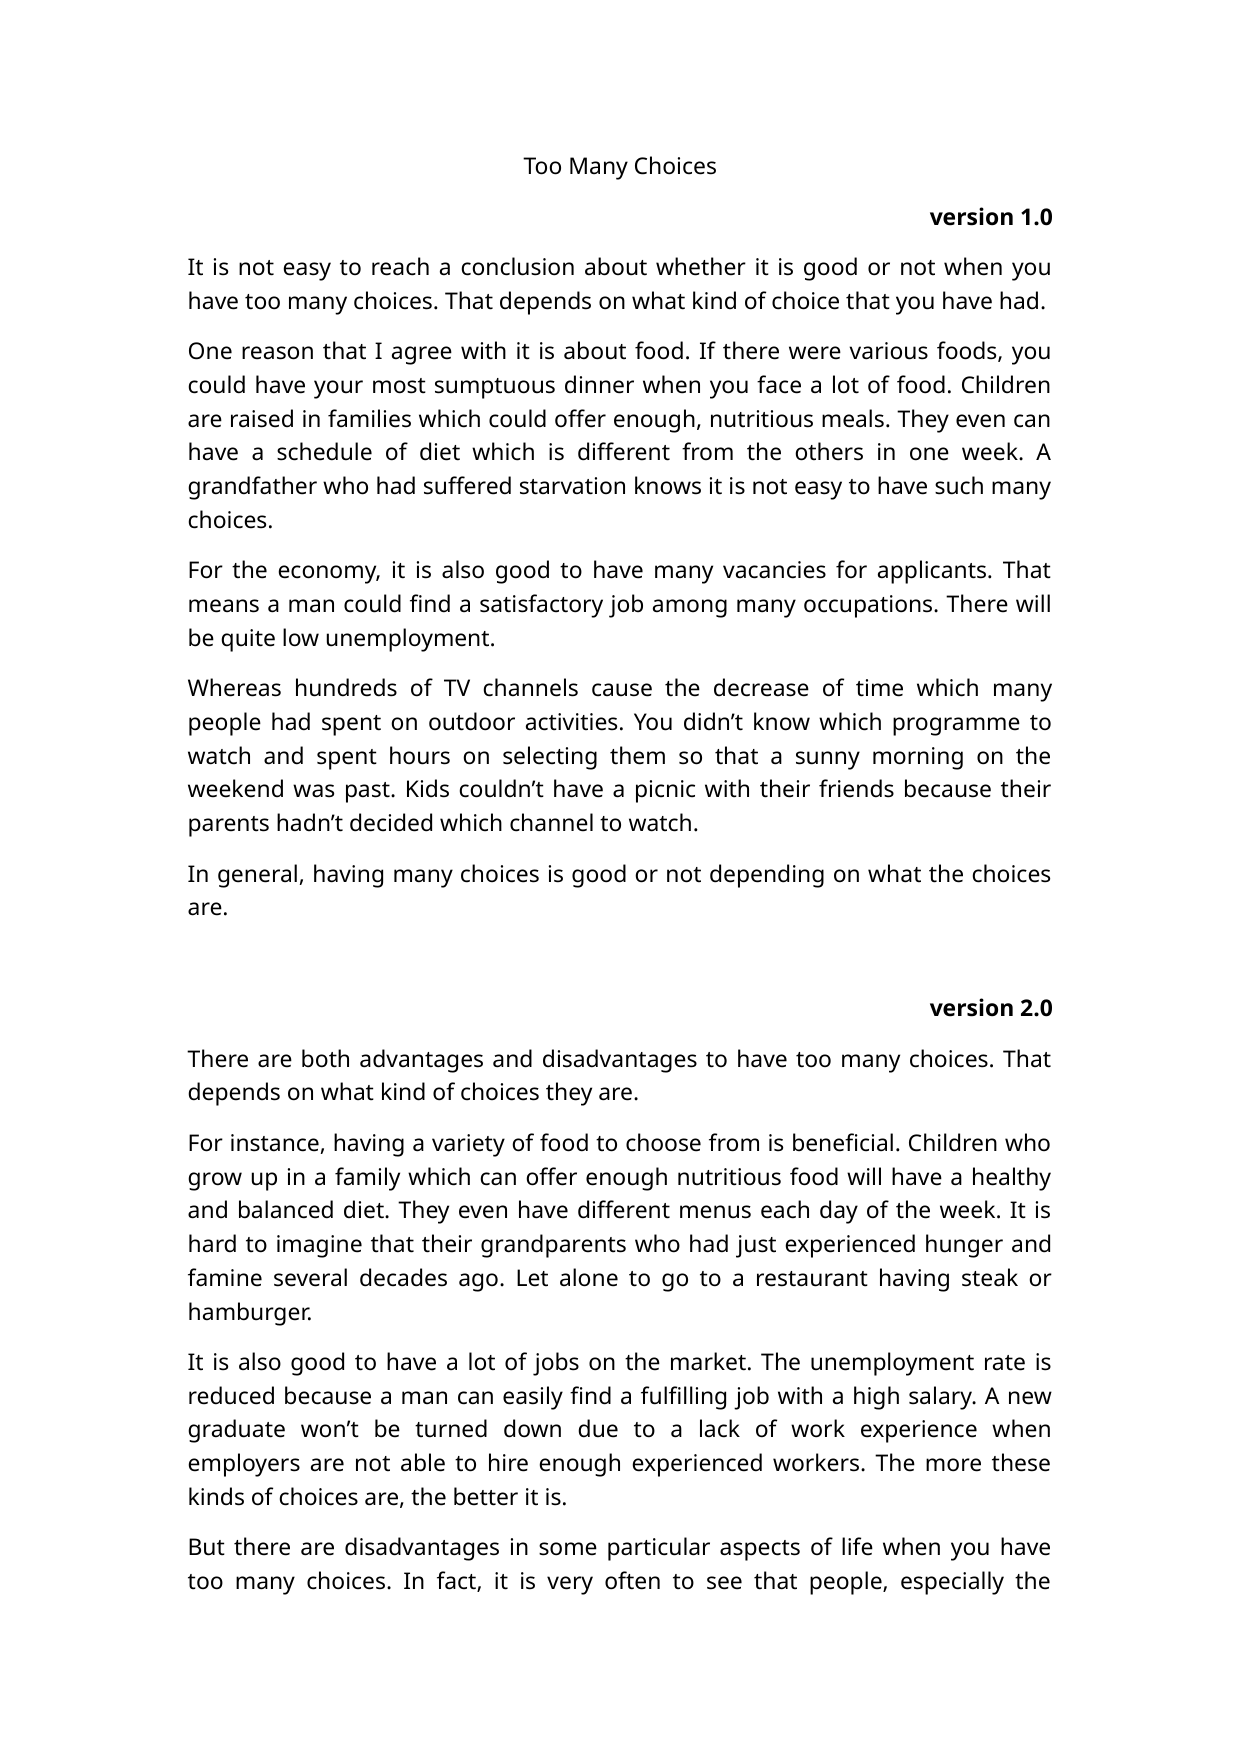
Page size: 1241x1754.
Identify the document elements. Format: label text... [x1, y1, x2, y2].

text One reason that I agree with it is about food. If there were various foods, you could have your most sumptuous dinner when you face a lot of food. Children are raised in families which could offer enough, nutritious meals. They even can have a schedule of diet which is different from the others in one week. A grandfather who had suffered starvation knows it is not easy to have such many choices. [187, 335, 1053, 535]
text It is not easy to reach a conclusion about whether it is good or not when you have too many choices. That depends on what kind of choice that you have had. [187, 251, 1053, 316]
text In general, having many choices is good or not depending on what the choices are. [187, 857, 1053, 922]
text version 2.0 [187, 992, 1053, 1023]
text version 1.0 [187, 200, 1053, 232]
text Whereas hundreds of TV channels cause the decrease of time which many people had spent on outdoor activities. You didn’t know which programme to watch and spent hours on selecting them so that a sunny morning on the weekend was past. Kids couldn’t have a picnic with their friends because their parents hadn’t decided which channel to watch. [187, 672, 1053, 838]
text There are both advantages and disadvantages to have too many choices. That depends on what kind of choices they are. [187, 1042, 1053, 1107]
text For instance, having a variety of food to choose from is beneficial. Children who grow up in a family which can offer enough nutritious food will have a healthy and balanced diet. They even have different menus each day of the week. It is hard to imagine that their grandparents who had just experienced hunger and famine several decades ago. Let alone to go to a restaurant having steak or hamburger. [187, 1127, 1053, 1327]
text It is also good to have a lot of jobs on the market. The unemployment rate is reduced because a man can easily find a fulfilling job with a high salary. A new graduate won’t be turned down due to a lack of work experience when employers are not able to hire enough experienced workers. The more these kinds of choices are, the better it is. [187, 1346, 1053, 1512]
text Too Many Choices [187, 150, 1053, 181]
text For the economy, it is also good to have many vacancies for applicants. That means a man could find a satisfactory job among many occupations. There will be quite low unemployment. [187, 554, 1053, 653]
